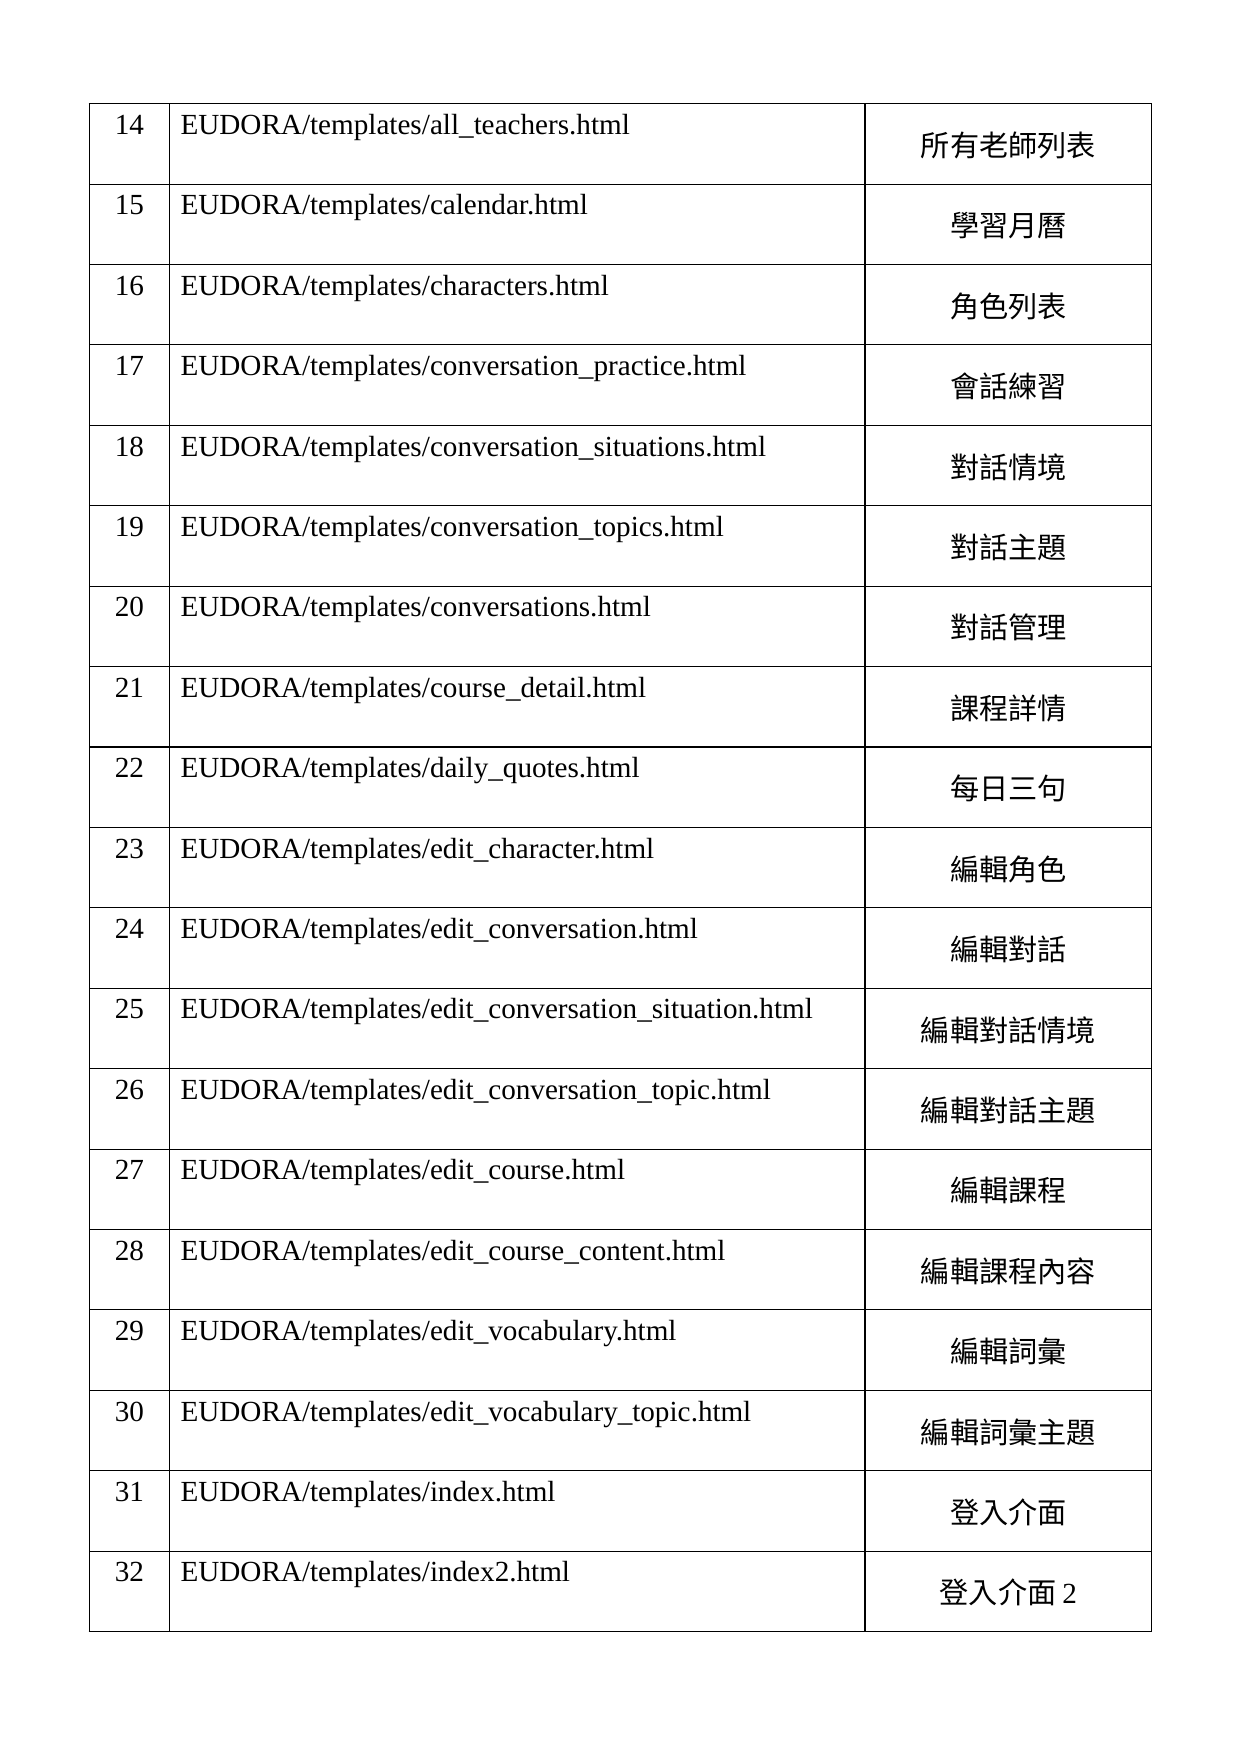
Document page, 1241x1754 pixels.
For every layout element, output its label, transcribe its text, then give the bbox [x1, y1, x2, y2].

table_cell 16 [90, 265, 169, 344]
table_cell 編輯課程 [866, 1150, 1151, 1229]
table_cell 17 [90, 345, 169, 425]
table_cell EUDORA/templates/calendar.html [170, 185, 864, 264]
table_cell 28 [90, 1230, 169, 1309]
table_cell 18 [90, 426, 169, 505]
table_cell 角色列表 [866, 265, 1151, 344]
table_cell EUDORA/templates/characters.html [170, 265, 864, 344]
table_cell 30 [90, 1391, 169, 1470]
table_cell EUDORA/templates/edit_character.html [170, 828, 864, 907]
table_cell 編輯對話主題 [866, 1069, 1151, 1148]
table_cell 14 [90, 104, 169, 183]
table_cell 19 [90, 506, 169, 586]
table_cell 29 [90, 1310, 169, 1390]
table_cell EUDORA/templates/conversation_situations.html [170, 426, 864, 505]
table_cell 對話管理 [866, 587, 1151, 666]
table_cell 課程詳情 [866, 667, 1151, 746]
table_cell EUDORA/templates/daily_quotes.html [170, 748, 864, 827]
table_cell EUDORA/templates/conversation_topics.html [170, 506, 864, 586]
table_cell EUDORA/templates/edit_course.html [170, 1150, 864, 1229]
table_cell EUDORA/templates/conversations.html [170, 587, 864, 666]
table_cell 25 [90, 989, 169, 1068]
table_cell 21 [90, 667, 169, 746]
table_cell EUDORA/templates/edit_conversation_situation.html [170, 989, 864, 1068]
table_cell EUDORA/templates/all_teachers.html [170, 104, 864, 183]
table_cell 編輯詞彙主題 [866, 1391, 1151, 1470]
table_cell 學習月曆 [866, 185, 1151, 264]
table_cell 26 [90, 1069, 169, 1148]
table_cell 編輯對話 [866, 908, 1151, 988]
table_cell 編輯對話情境 [866, 989, 1151, 1068]
table_cell 對話主題 [866, 506, 1151, 586]
table_cell 20 [90, 587, 169, 666]
table_cell EUDORA/templates/index.html [170, 1471, 864, 1551]
table_cell EUDORA/templates/edit_vocabulary_topic.html [170, 1391, 864, 1470]
table_cell 15 [90, 185, 169, 264]
table_cell EUDORA/templates/index2.html [170, 1552, 864, 1631]
table_cell EUDORA/templates/edit_vocabulary.html [170, 1310, 864, 1390]
table_cell 22 [90, 748, 169, 827]
table_cell 所有老師列表 [866, 104, 1151, 183]
table_cell 27 [90, 1150, 169, 1229]
table_cell 31 [90, 1471, 169, 1551]
table_cell 23 [90, 828, 169, 907]
table_cell 登入介面 [866, 1471, 1151, 1551]
table_cell 編輯角色 [866, 828, 1151, 907]
table_cell EUDORA/templates/edit_conversation_topic.html [170, 1069, 864, 1148]
table_cell 編輯課程內容 [866, 1230, 1151, 1309]
table_cell EUDORA/templates/edit_course_content.html [170, 1230, 864, 1309]
table_cell 每日三句 [866, 748, 1151, 827]
table_cell EUDORA/templates/edit_conversation.html [170, 908, 864, 988]
table_cell 24 [90, 908, 169, 988]
table_cell 32 [90, 1552, 169, 1631]
table_cell EUDORA/templates/course_detail.html [170, 667, 864, 746]
table_cell 編輯詞彙 [866, 1310, 1151, 1390]
table_cell EUDORA/templates/conversation_practice.html [170, 345, 864, 425]
table_cell 對話情境 [866, 426, 1151, 505]
table_cell 登入介面2 [866, 1552, 1151, 1631]
table_cell 會話練習 [866, 345, 1151, 425]
